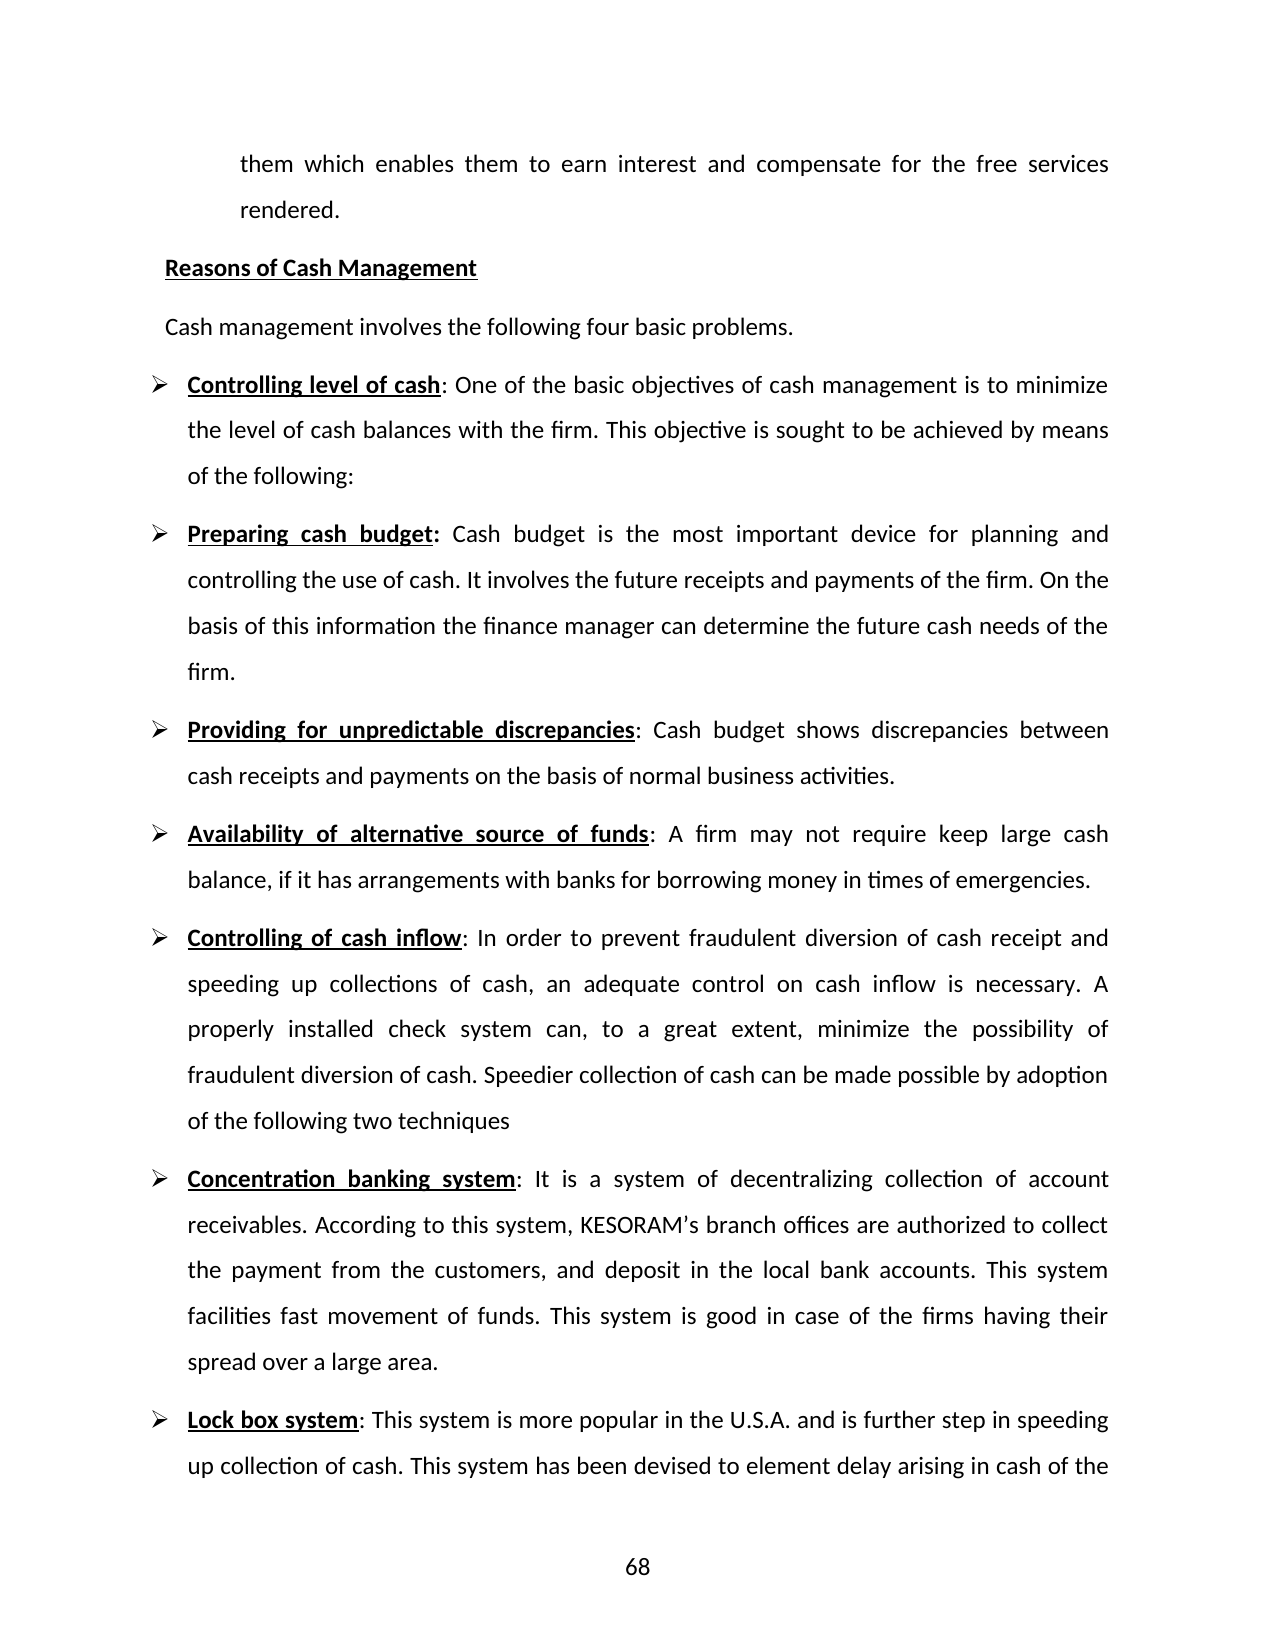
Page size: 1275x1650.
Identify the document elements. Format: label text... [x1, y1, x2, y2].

list Preparing cash budget: Cash budget is the most important device for planning and controlling the use of cash. It involves the future receipts and payments of the firm. On the basis of this information the finance manager can determine the future cash needs of the firm. [150, 519, 1110, 686]
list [202, 148, 1110, 225]
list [150, 1404, 1110, 1481]
list Providing for unpredictable discrepancies: Cash budget shows discrepancies between cash receipts and payments on the basis of normal business activities. [150, 714, 1110, 790]
list Availability of alternative source of funds: A firm may not require keep large cash balance, if it has arrangements with banks for borrowing money in times of emergencies. [150, 818, 1110, 894]
list Controlling level of cash: One of the basic objectives of cash management is to minimize the level of cash balances with the firm. This objective is sought to be achieved by means of the following: [150, 369, 1110, 491]
text Reasons of Cash Management [127, 252, 1110, 283]
list Concentration banking system: It is a system of decentralizing collection of account receivables. According to this system, KESORAM’s branch offices are authorized to collect the payment from the customers, and deposit in the local bank accounts. This system facilities fast movement of funds. This system is good in case of the firms having their spread over a large area. [150, 1163, 1110, 1377]
text Cash management involves the following four basic problems. [127, 311, 1110, 341]
list Controlling of cash inflow: In order to prevent fraudulent diversion of cash receipt and speeding up collections of cash, an adequate control on cash inflow is necessary. A properly installed check system can, to a great extent, minimize the possibility of fraudulent diversion of cash. Speedier collection of cash can be made possible by adoption of the following two techniques [150, 922, 1110, 1135]
